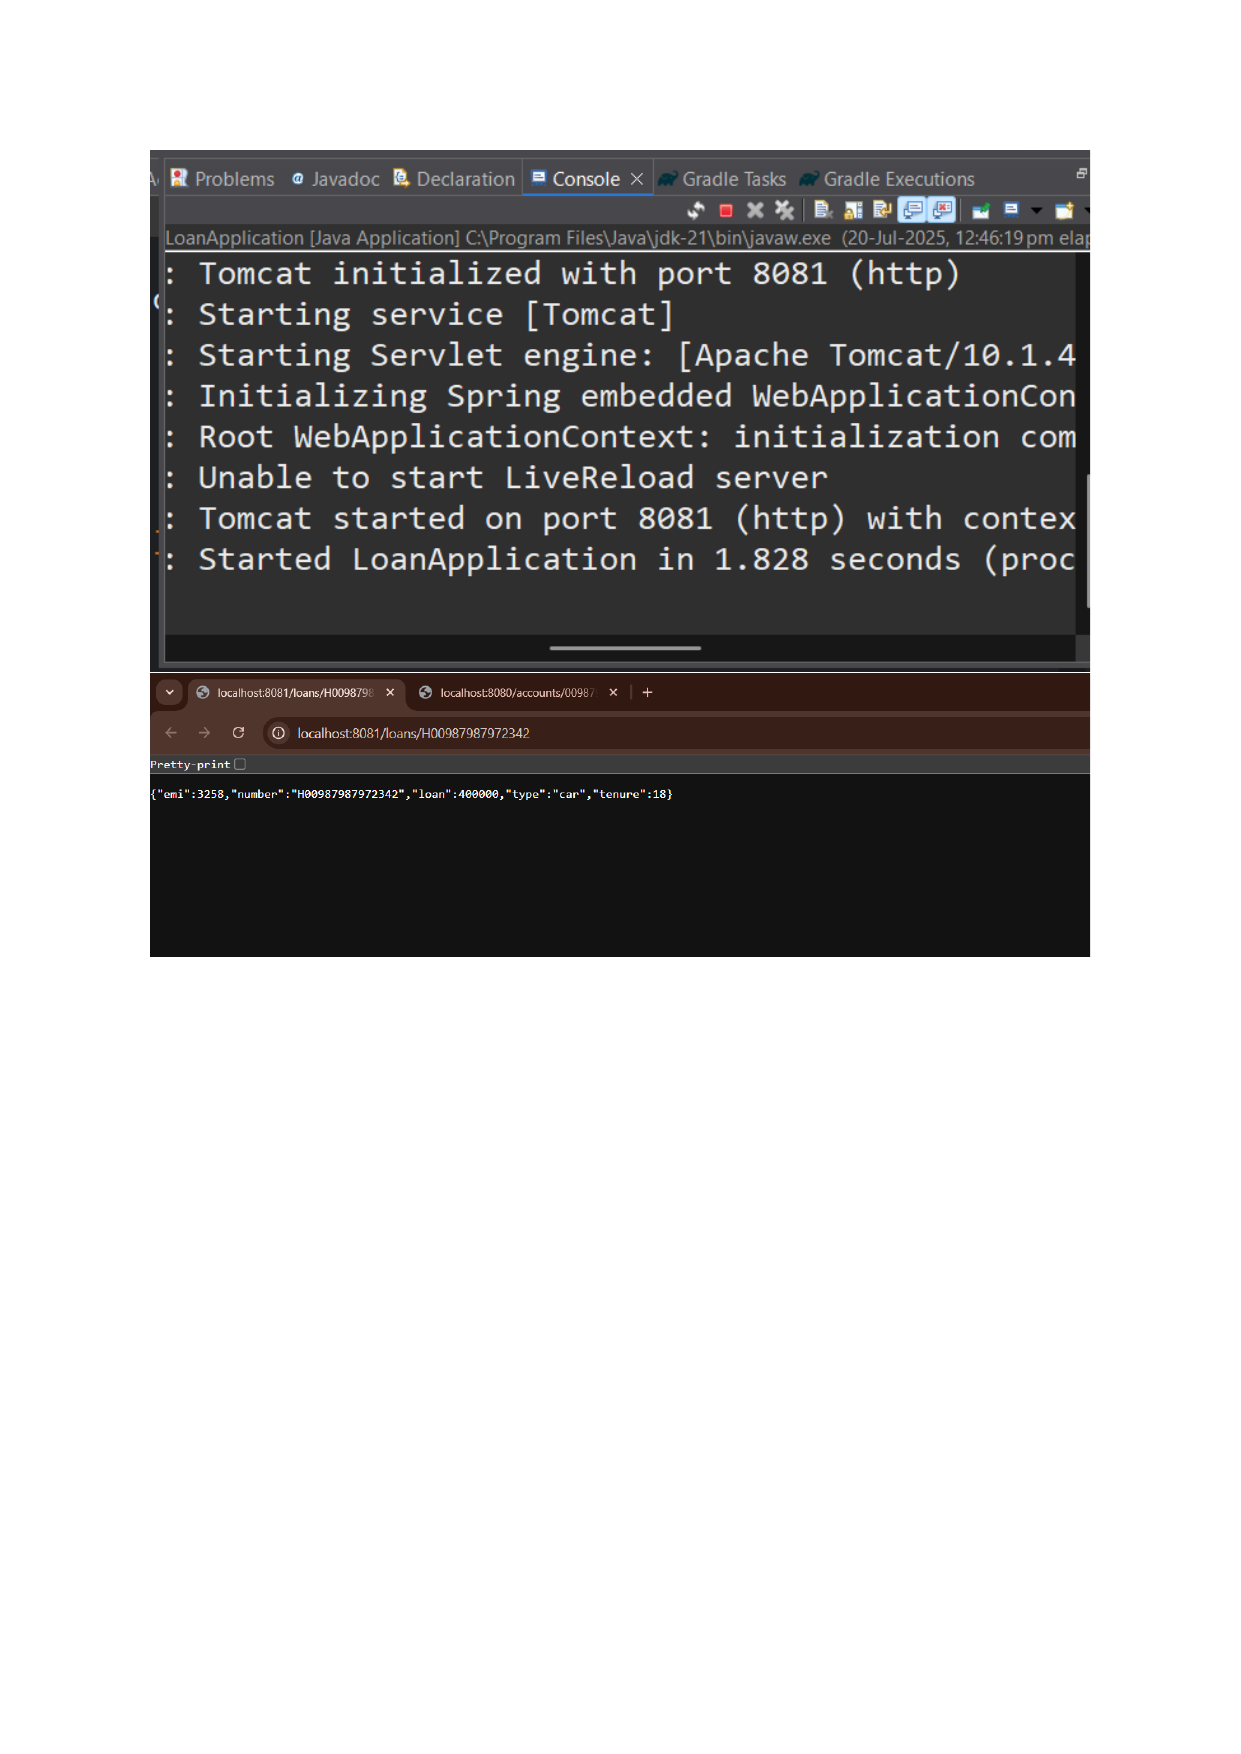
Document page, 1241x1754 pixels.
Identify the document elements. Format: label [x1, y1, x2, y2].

picture [150, 673, 1091, 957]
picture [150, 150, 1091, 672]
